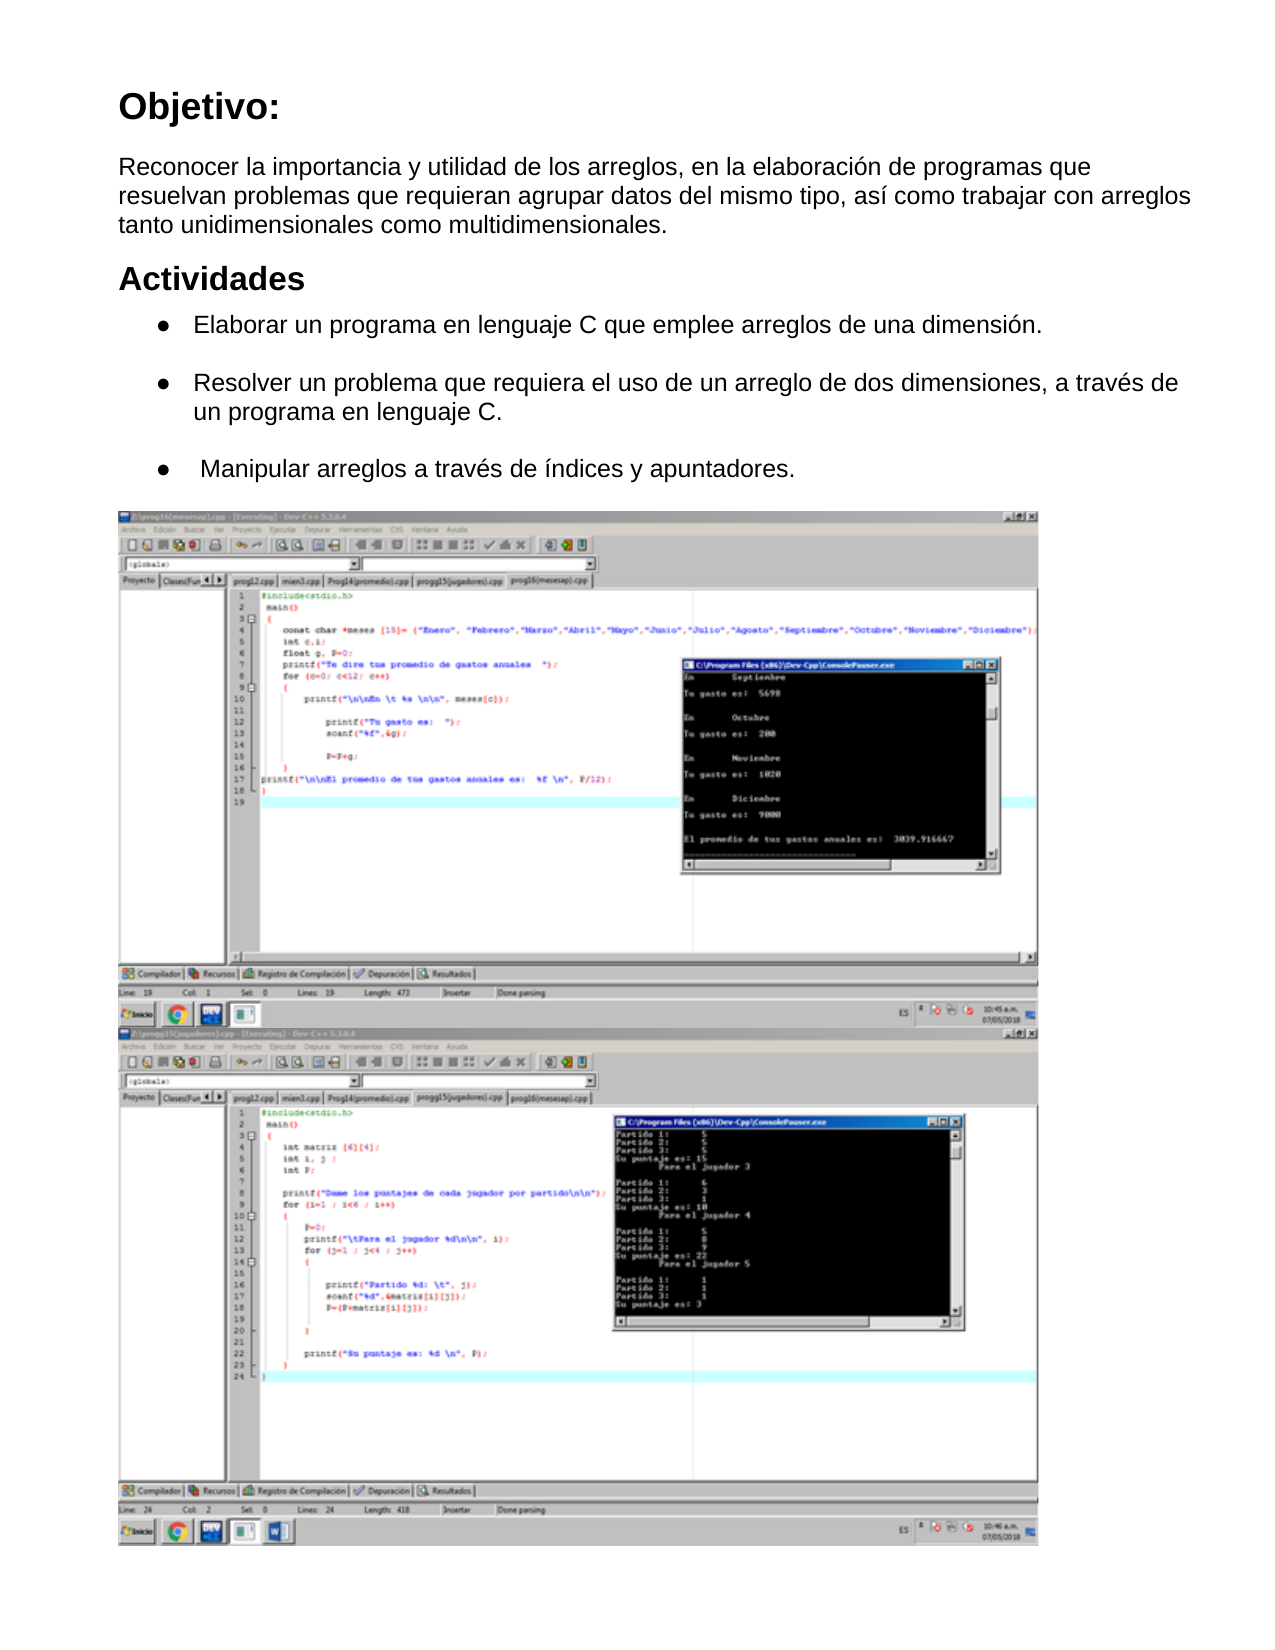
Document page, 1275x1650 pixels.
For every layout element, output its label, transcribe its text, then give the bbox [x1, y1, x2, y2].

subtitle Reconocer la importancia y utilidad de los arreglos, en la elaboración de programas que resuelvan problemas que requieran agrupar datos del mismo tipo, así como trabajar con arreglos tanto unidimensionales como multidimensionales. [118, 152, 1205, 238]
picture [118, 511, 1039, 1546]
list Elaborar un programa en lenguaje C que emplee arreglos de una dimensión. [156, 310, 1205, 339]
subtitle Actividades [118, 259, 1205, 298]
subtitle Objetivo: [118, 84, 1205, 127]
list Resolver un problema que requiera el uso de un arreglo de dos dimensiones, a través de un programa en lenguaje C. [156, 368, 1205, 425]
list Manipular arreglos a través de índices y apuntadores. [156, 454, 1205, 483]
